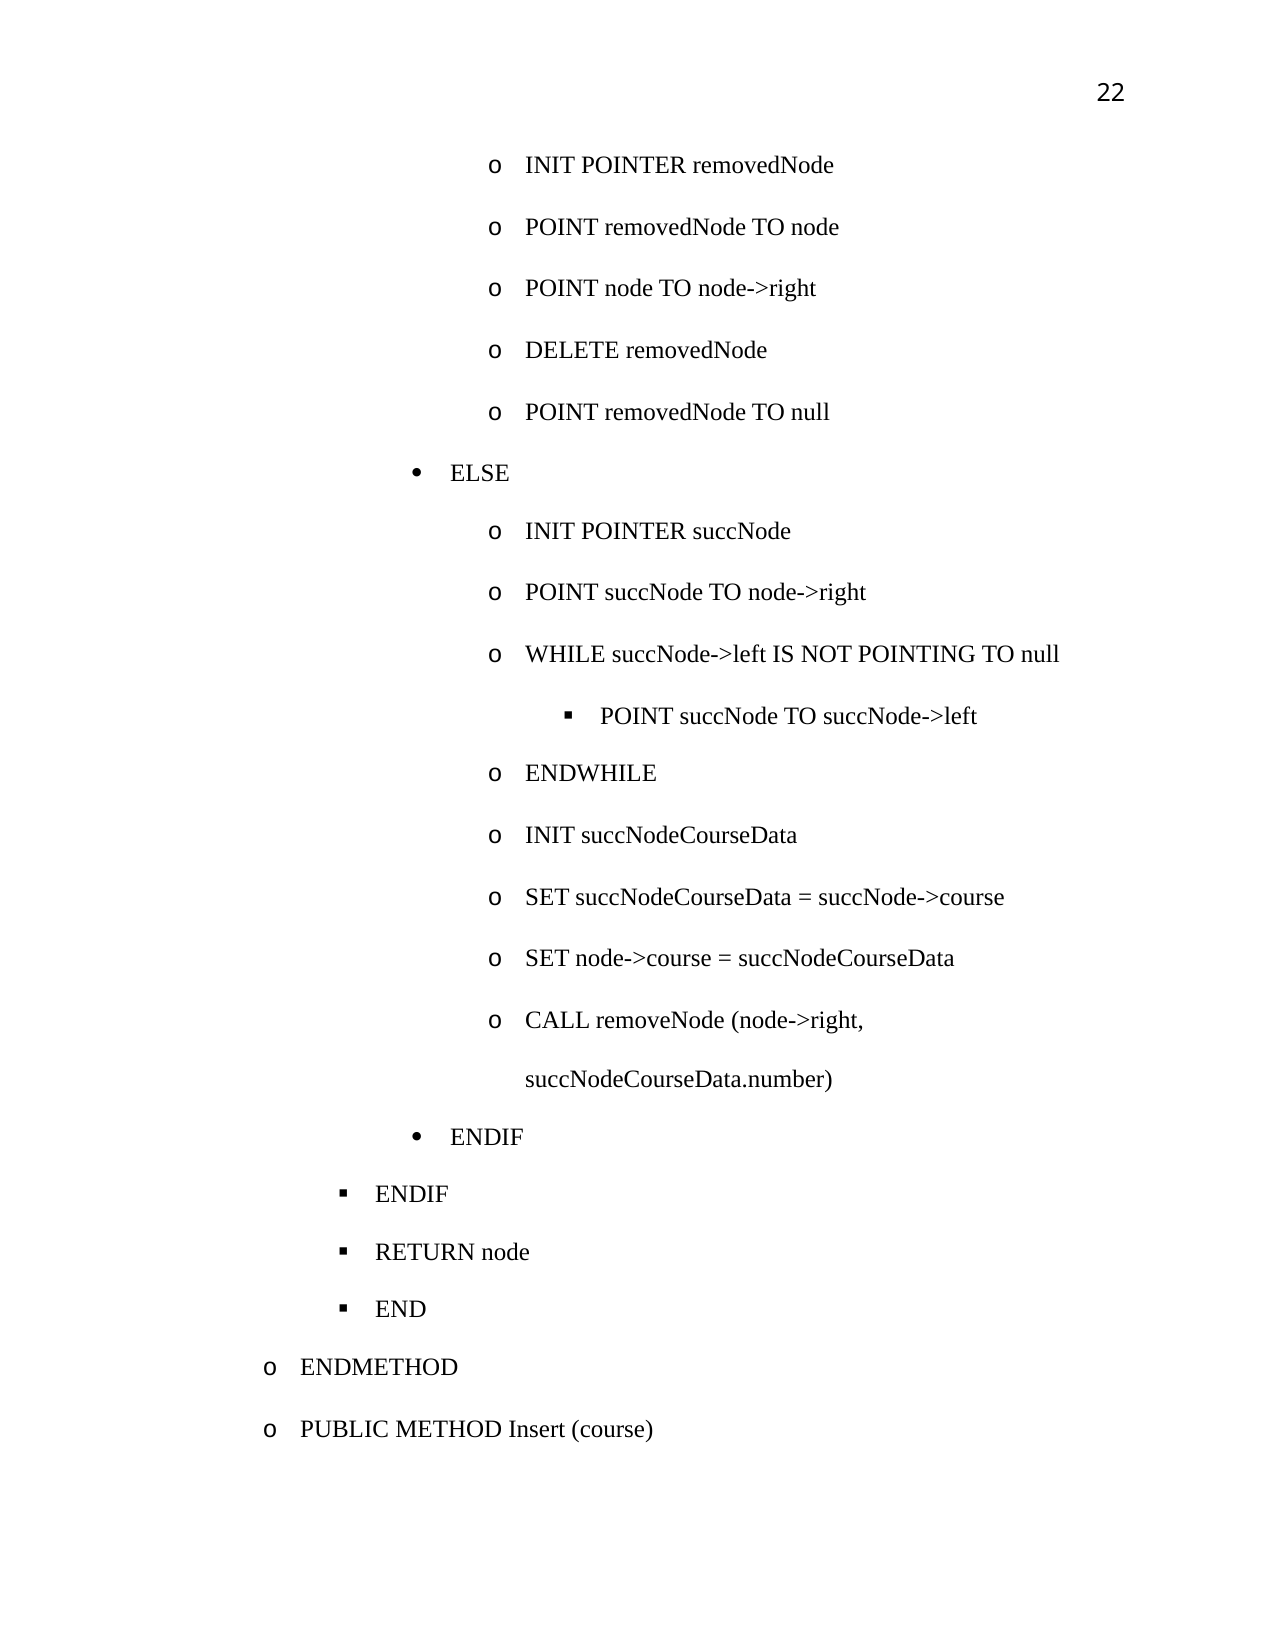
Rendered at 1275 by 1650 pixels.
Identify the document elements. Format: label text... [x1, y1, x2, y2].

list END [337, 1294, 1125, 1323]
list ENDWHILE [487, 758, 1125, 789]
list POINT succNode TO node->right [487, 577, 1125, 608]
list ENDIF [337, 1179, 1125, 1208]
list POINT succNode TO succNode->left [562, 701, 1125, 729]
list POINT node TO node->right [487, 273, 1125, 304]
list POINT removedNode TO node [487, 212, 1125, 242]
list ELSE [412, 458, 1125, 487]
list ENDIF [412, 1122, 1125, 1151]
list INIT POINTER removedNode [487, 150, 1125, 181]
list INIT succNodeCourseData [487, 820, 1125, 851]
list WHILE succNode->left IS NOT POINTING TO null [487, 639, 1125, 670]
list INIT POINTER succNode [487, 516, 1125, 547]
list RETURN node [337, 1237, 1125, 1266]
list ENDMETHOD [262, 1352, 1125, 1383]
list SET node->course = succNodeCourseData [487, 943, 1125, 974]
list POINT removedNode TO null [487, 397, 1125, 427]
list CALL removeNode (node->right, succNodeCourseData.number) [487, 1005, 1125, 1093]
list DELETE removedNode [487, 335, 1125, 366]
list PUBLIC METHOD Insert (course) [262, 1414, 1125, 1444]
list SET succNodeCourseData = succNode->course [487, 882, 1125, 912]
